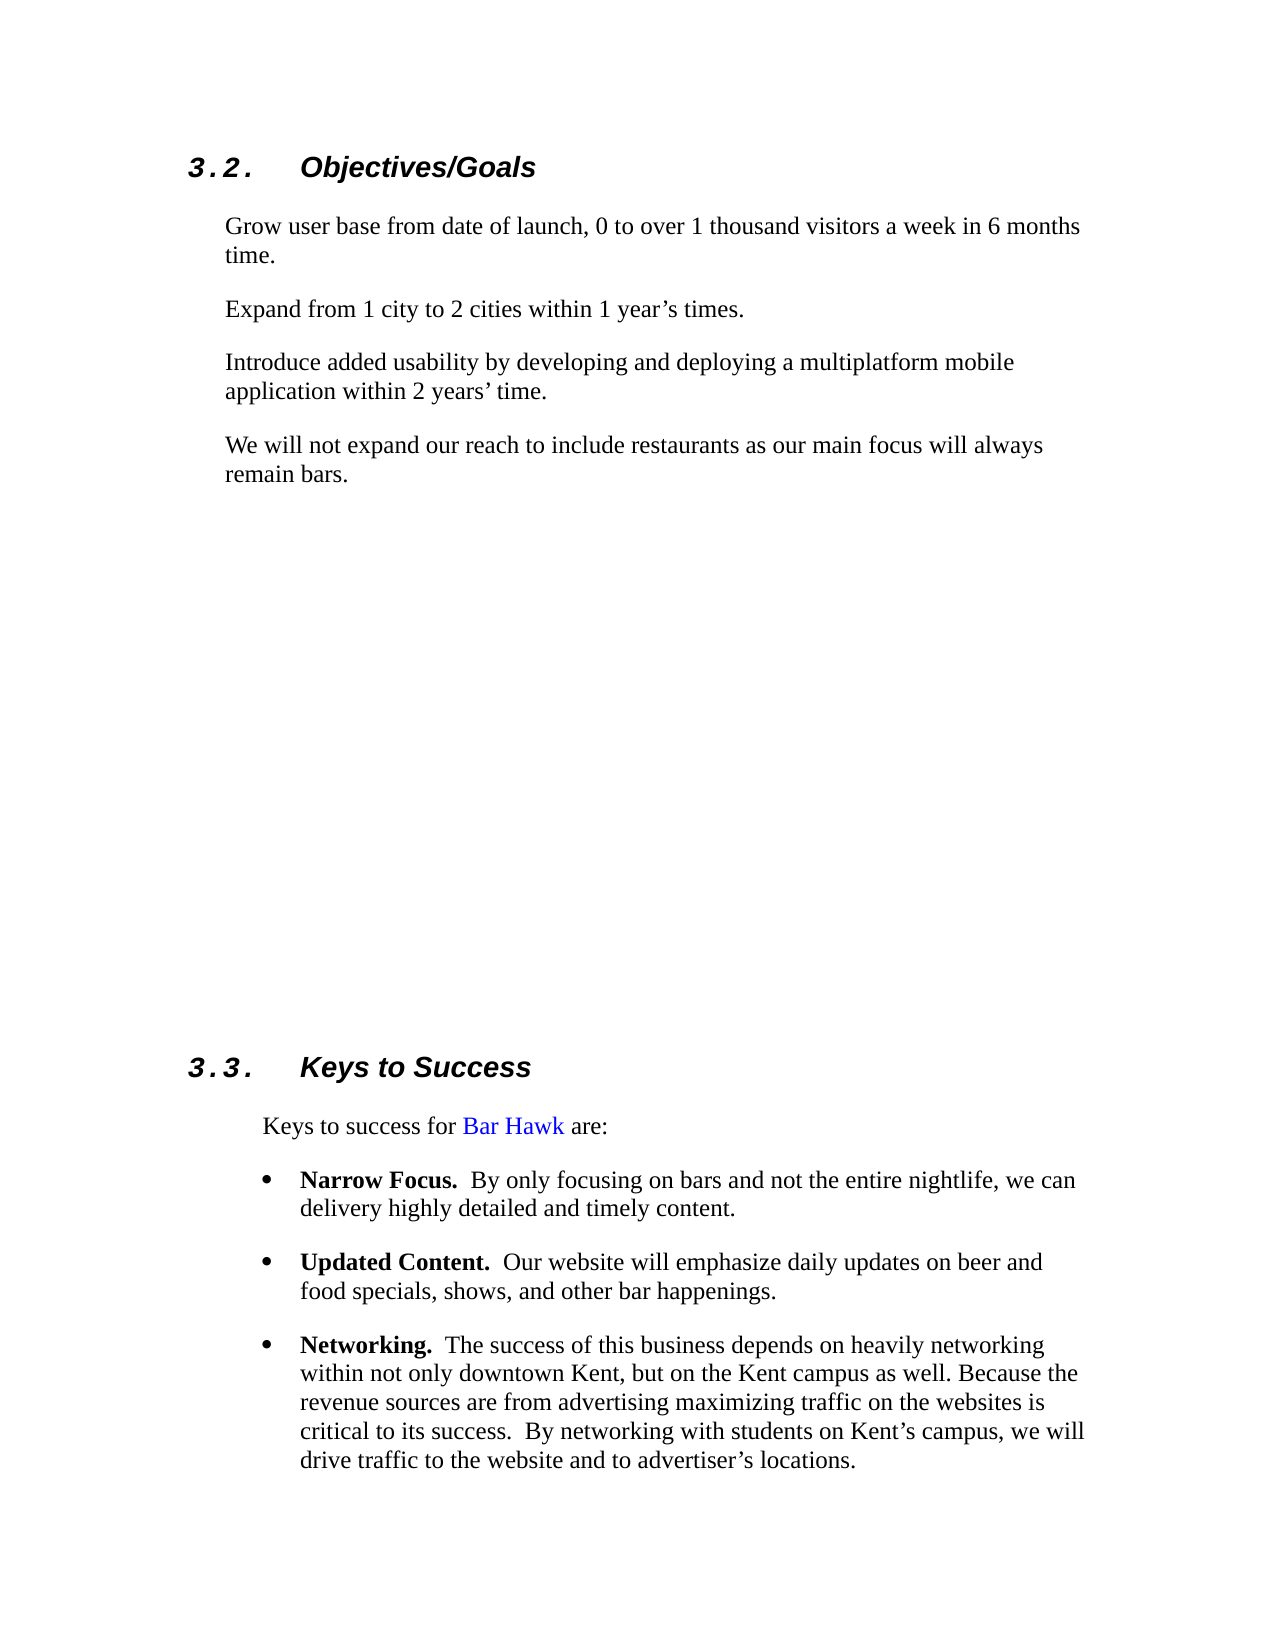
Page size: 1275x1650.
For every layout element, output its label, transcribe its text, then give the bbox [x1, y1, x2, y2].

text Expand from 1 city to 2 cities within 1 year’s times. [225, 294, 1087, 322]
list Updated Content. Our website will emphasize daily updates on beer and food specials, shows, and other bar happenings. [262, 1247, 1087, 1305]
text Introduce added usability by developing and deploying a multiplatform mobile application within 2 years’ time. [225, 347, 1087, 405]
text Keys to success for Bar Hawk are: [262, 1111, 1087, 1140]
text Grow user base from date of launch, 0 to over 1 thousand visitors a week in 6 months time. [225, 211, 1087, 269]
subtitle Objectives/Goals [187, 150, 1087, 186]
subtitle Keys to Success [187, 1050, 1087, 1086]
text We will not expand our reach to include restaurants as our main focus will always remain bars. [225, 430, 1087, 487]
list Narrow Focus. By only focusing on bars and not the entire nightlife, we can delivery highly detailed and timely content. [262, 1165, 1087, 1222]
list Networking. The success of this business depends on heavily networking within not only downtown Kent, but on the Kent campus as well. Because the revenue sources are from advertising maximizing traffic on the websites is critical to its success. By networking with students on Kent’s campus, we will drive traffic to the website and to advertiser’s locations. [262, 1330, 1087, 1473]
